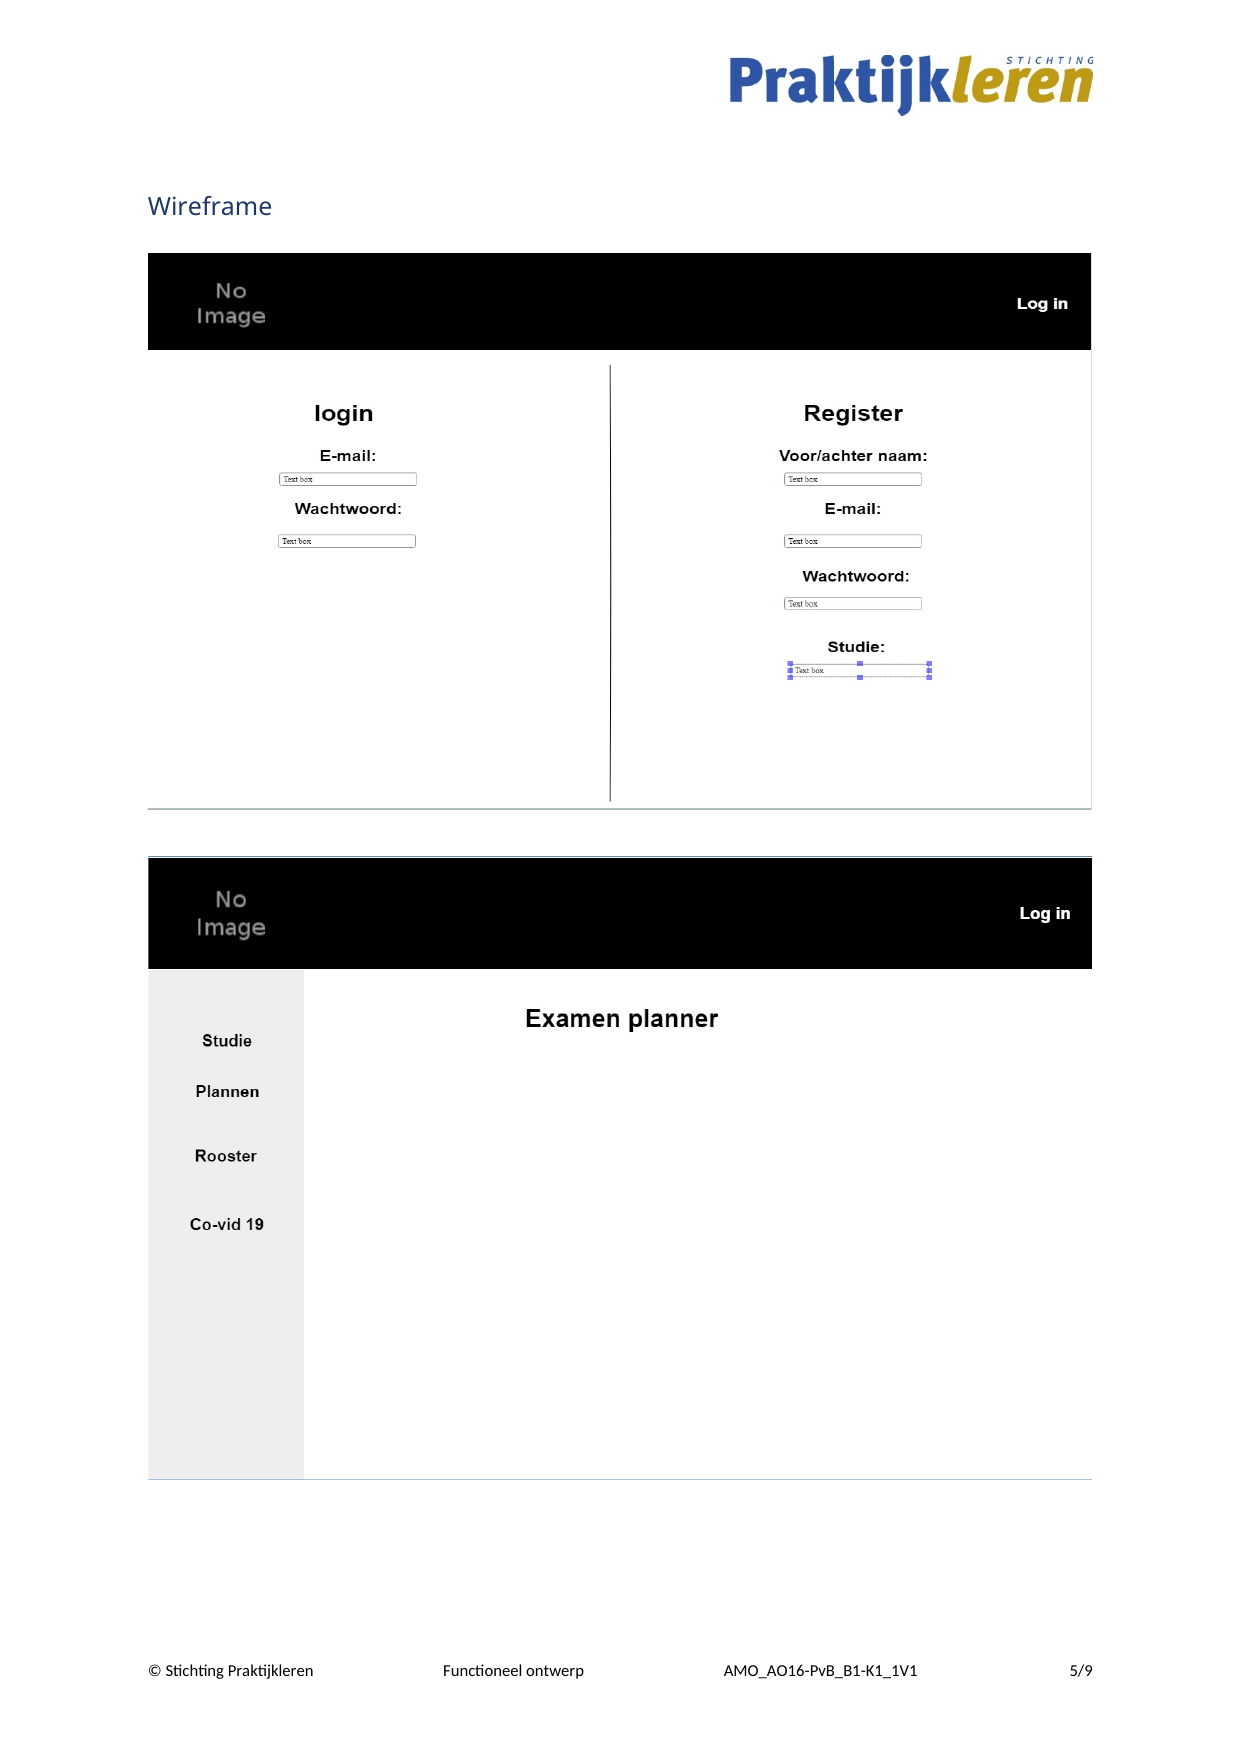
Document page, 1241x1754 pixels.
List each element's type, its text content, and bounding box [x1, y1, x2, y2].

picture [148, 856, 1092, 1480]
picture [147, 253, 1092, 810]
picture [730, 55, 1094, 116]
subtitle Wireframe [148, 188, 1093, 223]
